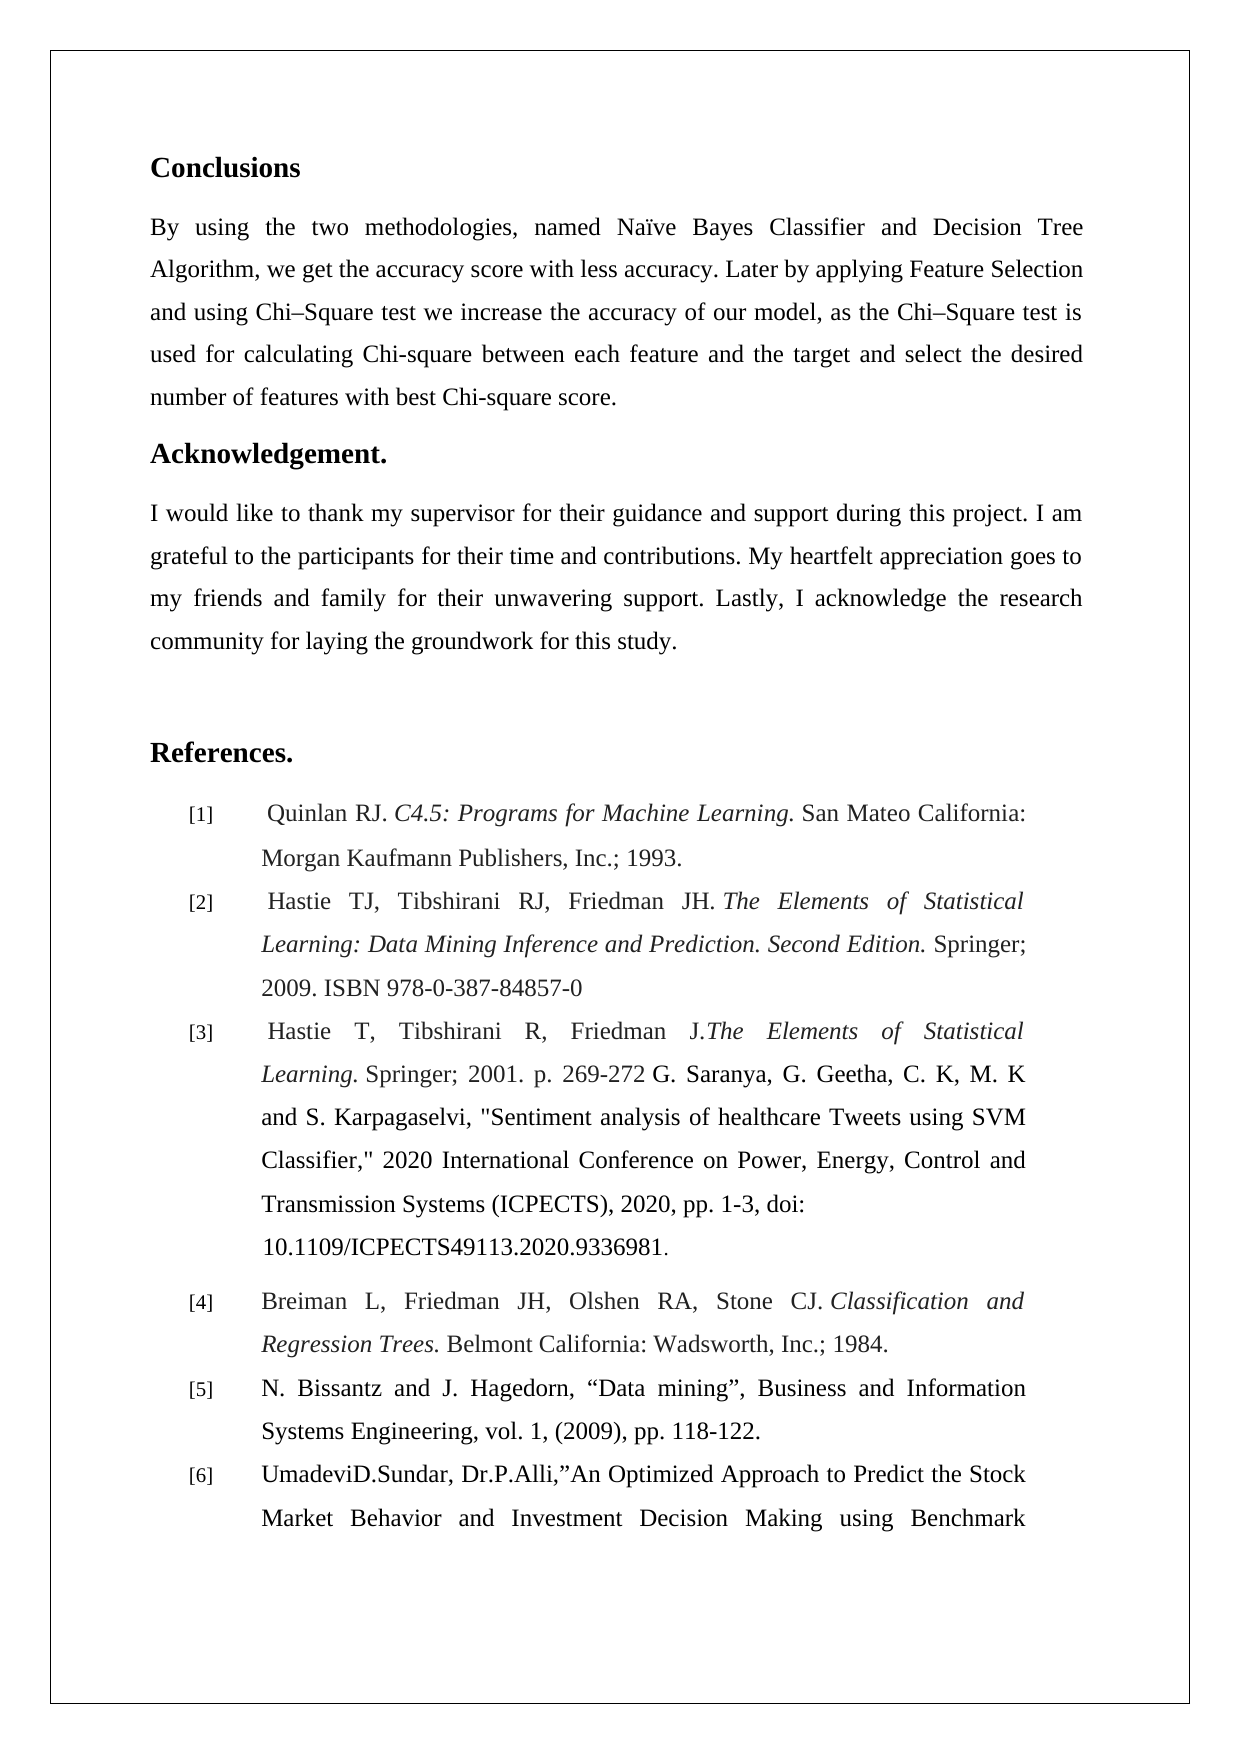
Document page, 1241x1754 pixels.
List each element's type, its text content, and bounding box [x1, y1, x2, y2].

text References. [150, 736, 1084, 769]
text Acknowledgement. [150, 437, 1084, 470]
list N. Bissantz and J. Hagedorn, “Data mining”, Business and Information Systems Engineering, vol. 1, (2009), pp. 118-122. [189, 1373, 1026, 1445]
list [189, 1459, 1026, 1531]
list Breiman L, Friedman JH, Olshen RA, Stone CJ. Classification and Regression Trees. Belmont California: Wadsworth, Inc.; 1984. [189, 1286, 1026, 1358]
list Quinlan RJ. C4.5: Programs for Machine Learning. San Mateo California: Morgan Kaufmann Publishers, Inc.; 1993. [189, 797, 1026, 872]
list Hastie TJ, Tibshirani RJ, Friedman JH. The Elements of Statistical Learning: Data Mining Inference and Prediction. Second Edition. Springer; 2009. ISBN 978-0-387-84857-0 [189, 886, 1026, 1001]
list Hastie T, Tibshirani R, Friedman J.The Elements of Statistical Learning. Springer; 2001. p. 269-272 G. Saranya, G. Geetha, C. K, M. K and S. Karpagaselvi, "Sentiment analysis of healthcare Tweets using SVM Classifier," 2020 International Conference on Power, Energy, Control and Transmission Systems (ICPECTS), 2020, pp. 1-3, doi: [189, 1016, 1026, 1217]
text I would like to thank my supervisor for their guidance and support during this project. I am grateful to the participants for their time and contributions. My heartfelt appreciation goes to my friends and family for their unwavering support. Lastly, I acknowledge the research community for laying the groundwork for this study. [150, 498, 1084, 655]
text By using the two methodologies, named Naïve Bayes Classifier and Decision Tree Algorithm, we get the accuracy score with less accuracy. Later by applying Feature Selection and using Chi–Square test we increase the accuracy of our model, as the Chi–Square test is used for calculating Chi-square between each feature and the target and select the desired number of features with best Chi-square score. [150, 212, 1084, 411]
text 10.1109/ICPECTS49113.2020.9336981. [262, 1232, 1026, 1261]
text Conclusions [150, 150, 1084, 183]
